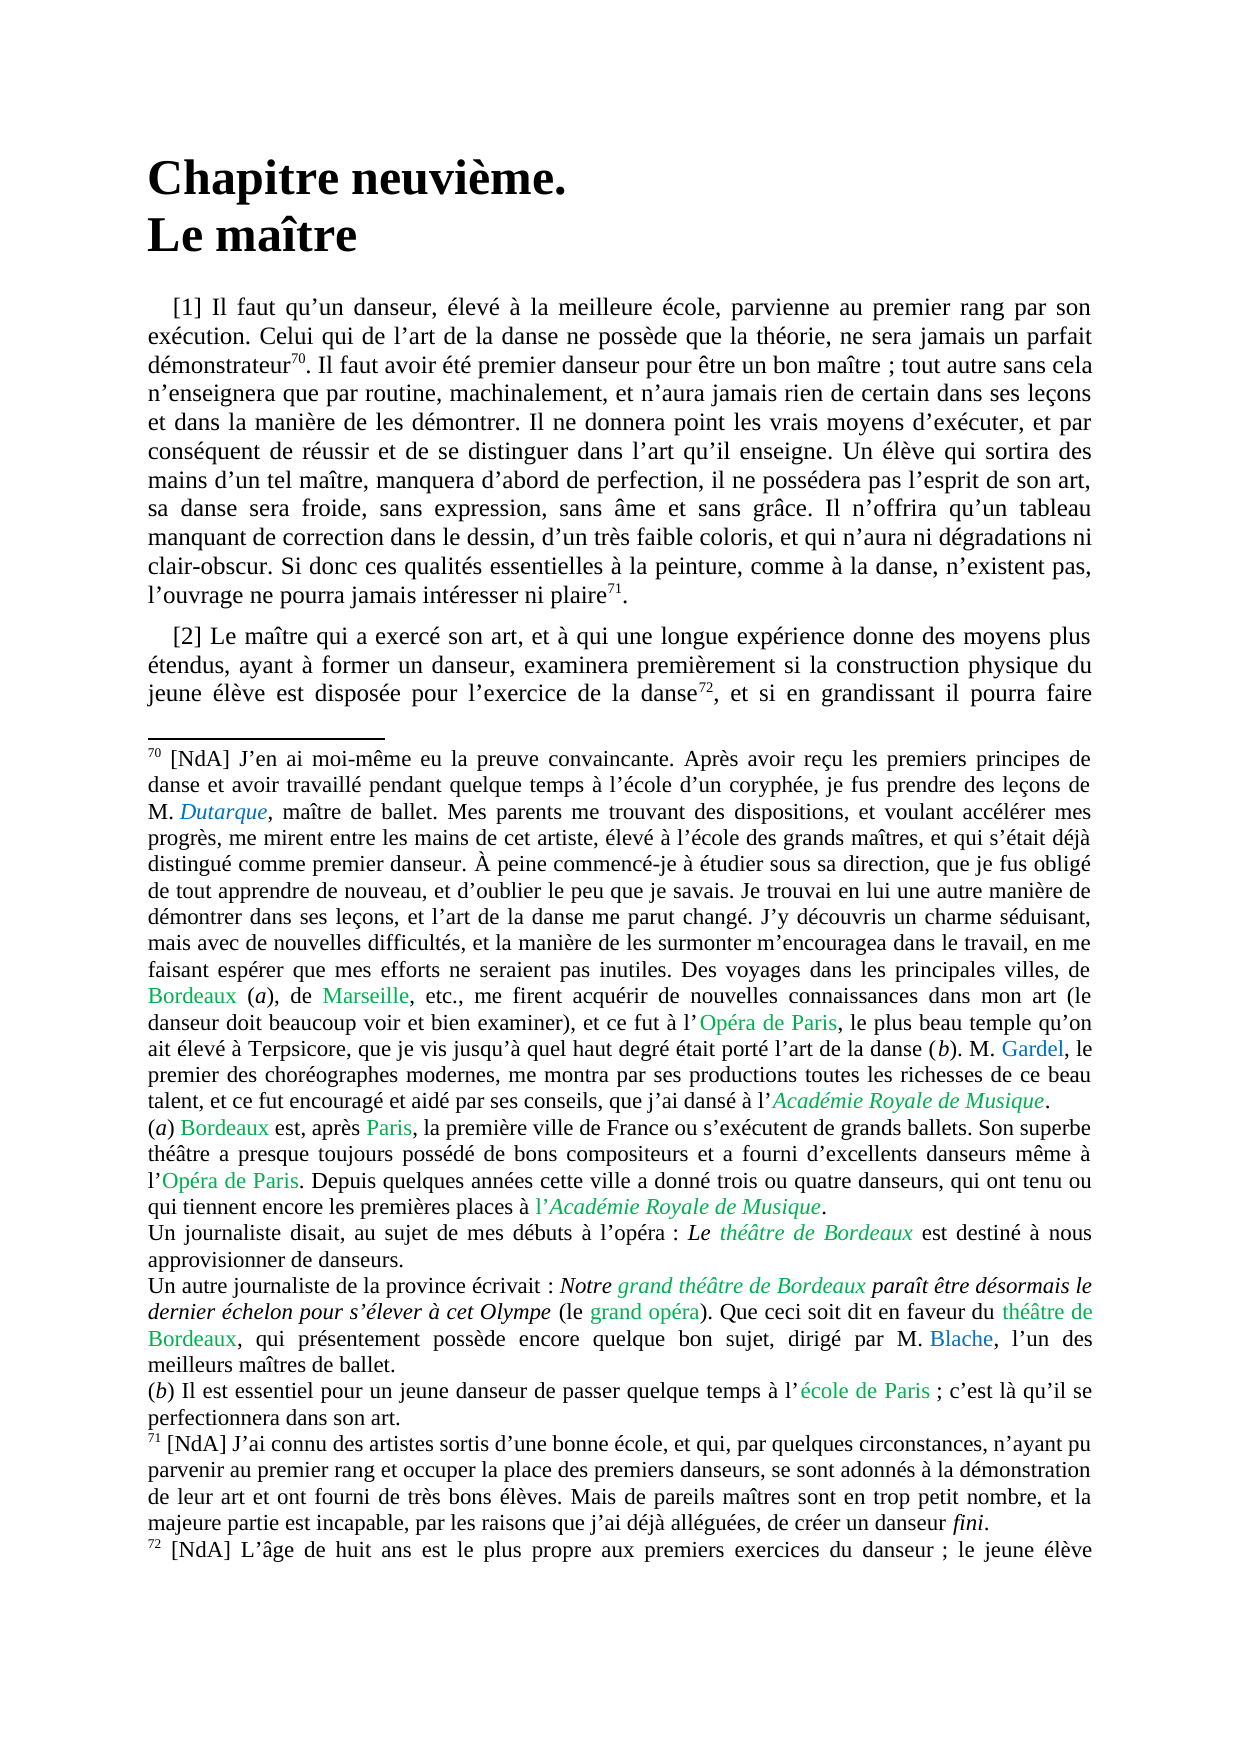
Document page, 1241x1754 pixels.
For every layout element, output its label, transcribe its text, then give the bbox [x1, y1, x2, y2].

subtitle Chapitre neuvième. Le maître [148, 148, 1093, 263]
text [2] Le maître qui a exercé son art, et à qui une longue expérience donne des moyens plus étendus, ayant à former un danseur, examinera premièrement si la construction physique du jeune élève est disposée pour l’exercice de la danse, et si en grandissant il pourra faire pompe d’une taille élégante, de formes bien faites et gracieuses ; car sans ces dons naturels et sans des dispositions qui puissent promettre de rapides progrès, l’écolier n’acquerra jamais ni un grand talent, ni une haute réputation. [148, 621, 1093, 707]
text [1] Il faut qu’un danseur, élevé à la meilleure école, parvienne au premier rang par son exécution. Celui qui de l’art de la danse ne possède que la théorie, ne sera jamais un parfait démonstrateur. Il faut avoir été premier danseur pour être un bon maître ; tout autre sans cela n’enseignera que par routine, machinalement, et n’aura jamais rien de certain dans ses leçons et dans la manière de les démontrer. Il ne donnera point les vrais moyens d’exécuter, et par conséquent de réussir et de se distinguer dans l’art qu’il enseigne. Un élève qui sortira des mains d’un tel maître, manquera d’abord de perfection, il ne possédera pas l’esprit de son art, sa danse sera froide, sans expression, sans âme et sans grâce. Il n’offrira qu’un tableau manquant de correction dans le dessin, d’un très faible coloris, et qui n’aura ni dégradations ni clair-obscur. Si donc ces qualités essentielles à la peinture, comme à la danse, n’existent pas, l’ouvrage ne pourra jamais intéresser ni plaire. [148, 292, 1093, 608]
